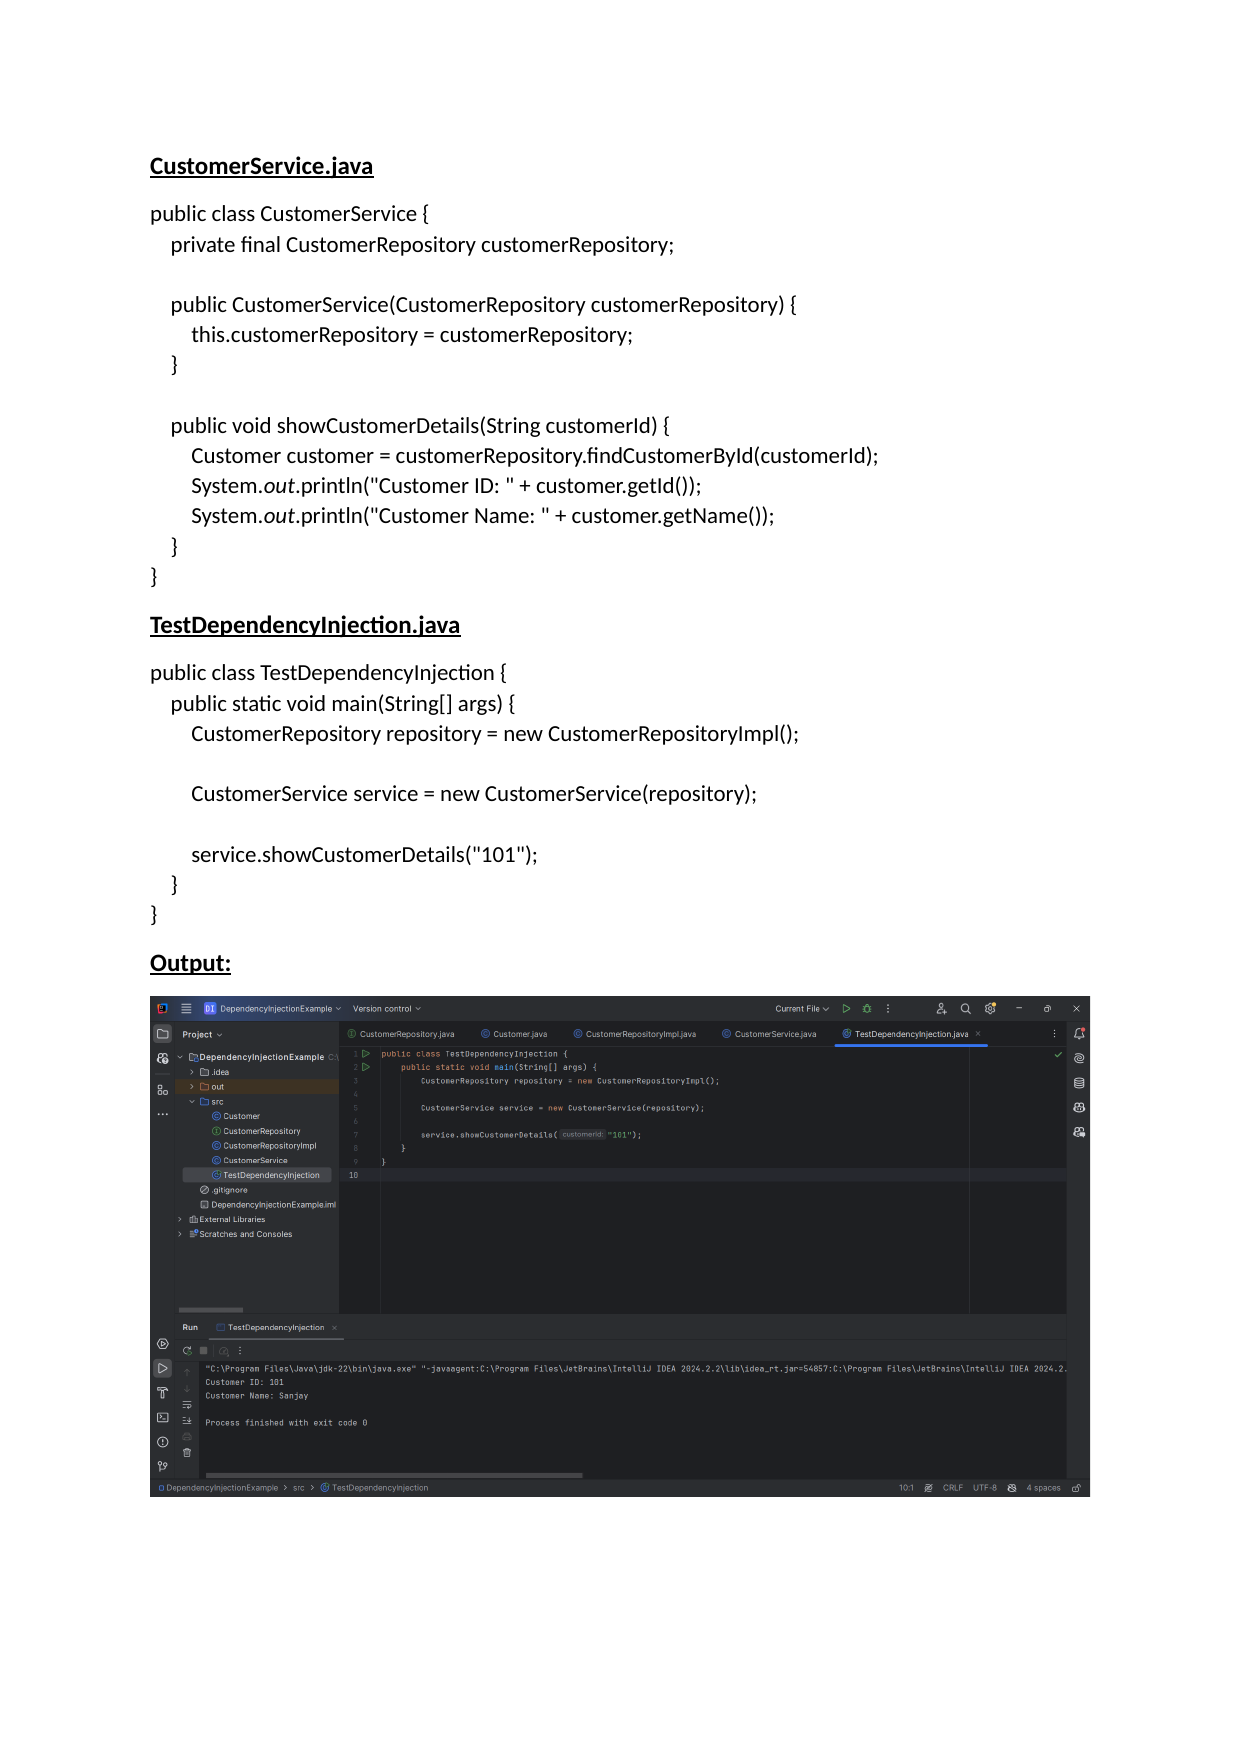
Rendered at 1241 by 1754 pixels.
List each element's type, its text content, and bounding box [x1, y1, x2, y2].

text public class CustomerService { private final CustomerRepository customerRepository; public CustomerService(CustomerRepository customerRepository) { this.customerRepository = customerRepository; } public void showCustomerDetails(String customerId) { Customer customer = customerRepository.findCustomerById(customerId); System.out.println("Customer ID: " + customer.getId()); System.out.println("Customer Name: " + customer.getName()); } } [150, 199, 1090, 590]
text public class TestDependencyInjection { public static void main(String[] args) { CustomerRepository repository = new CustomerRepositoryImpl(); CustomerService service = new CustomerService(repository); service.showCustomerDetails("101"); } } [150, 658, 1090, 928]
text CustomerService.java [150, 150, 1090, 181]
picture [150, 996, 1091, 1497]
text Output: [150, 947, 1090, 978]
text TestDependencyInjection.java [150, 609, 1090, 639]
